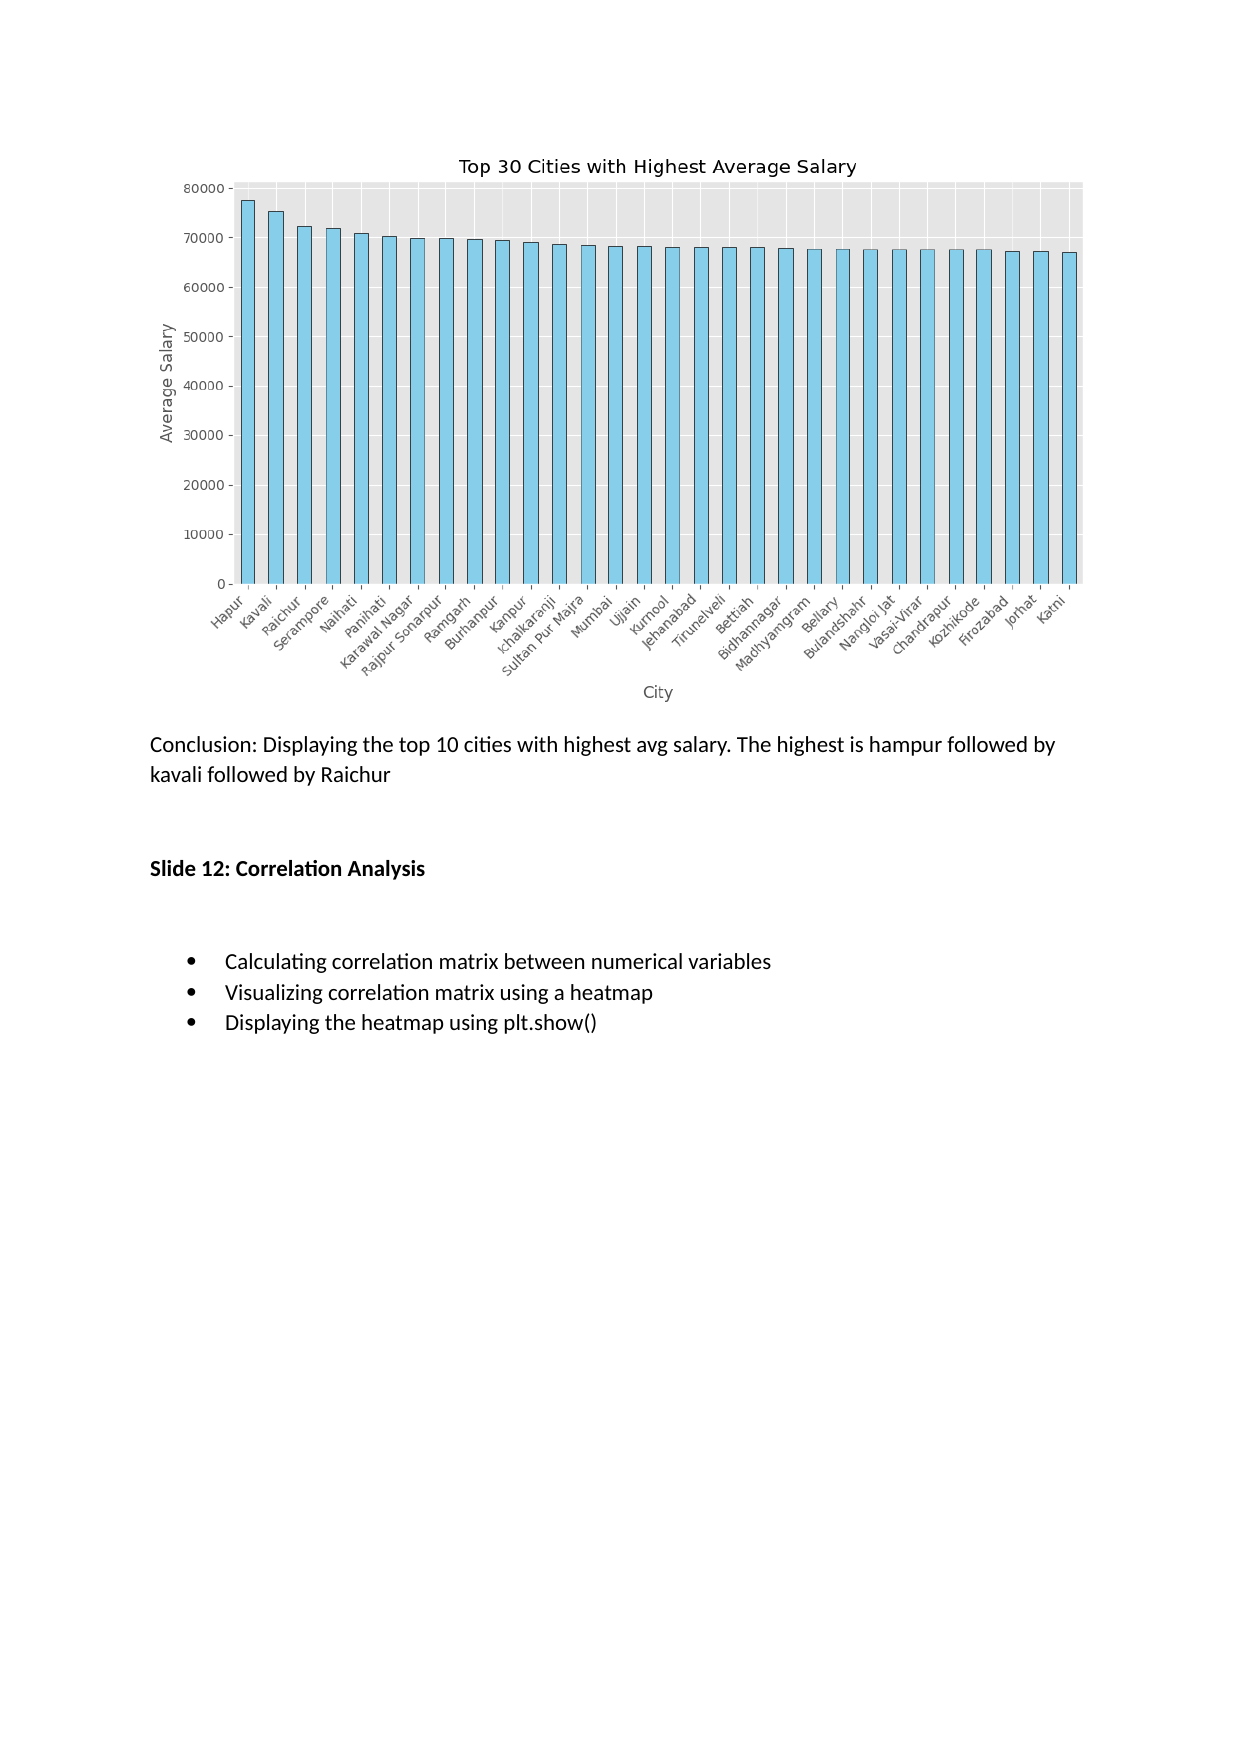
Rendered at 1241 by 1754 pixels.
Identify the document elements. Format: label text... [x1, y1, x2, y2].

list Displaying the heatmap using plt.show() [187, 1008, 1090, 1036]
picture [150, 150, 1091, 711]
list Visualizing correlation matrix using a heatmap [187, 978, 1090, 1006]
text Slide 12: Correlation Analysis [150, 854, 1090, 882]
text Conclusion: Displaying the top 10 cities with highest avg salary. The highest is hampur followed by kavali followed by Raichur [150, 730, 1090, 788]
list Calculating correlation matrix between numerical variables [187, 947, 1090, 975]
